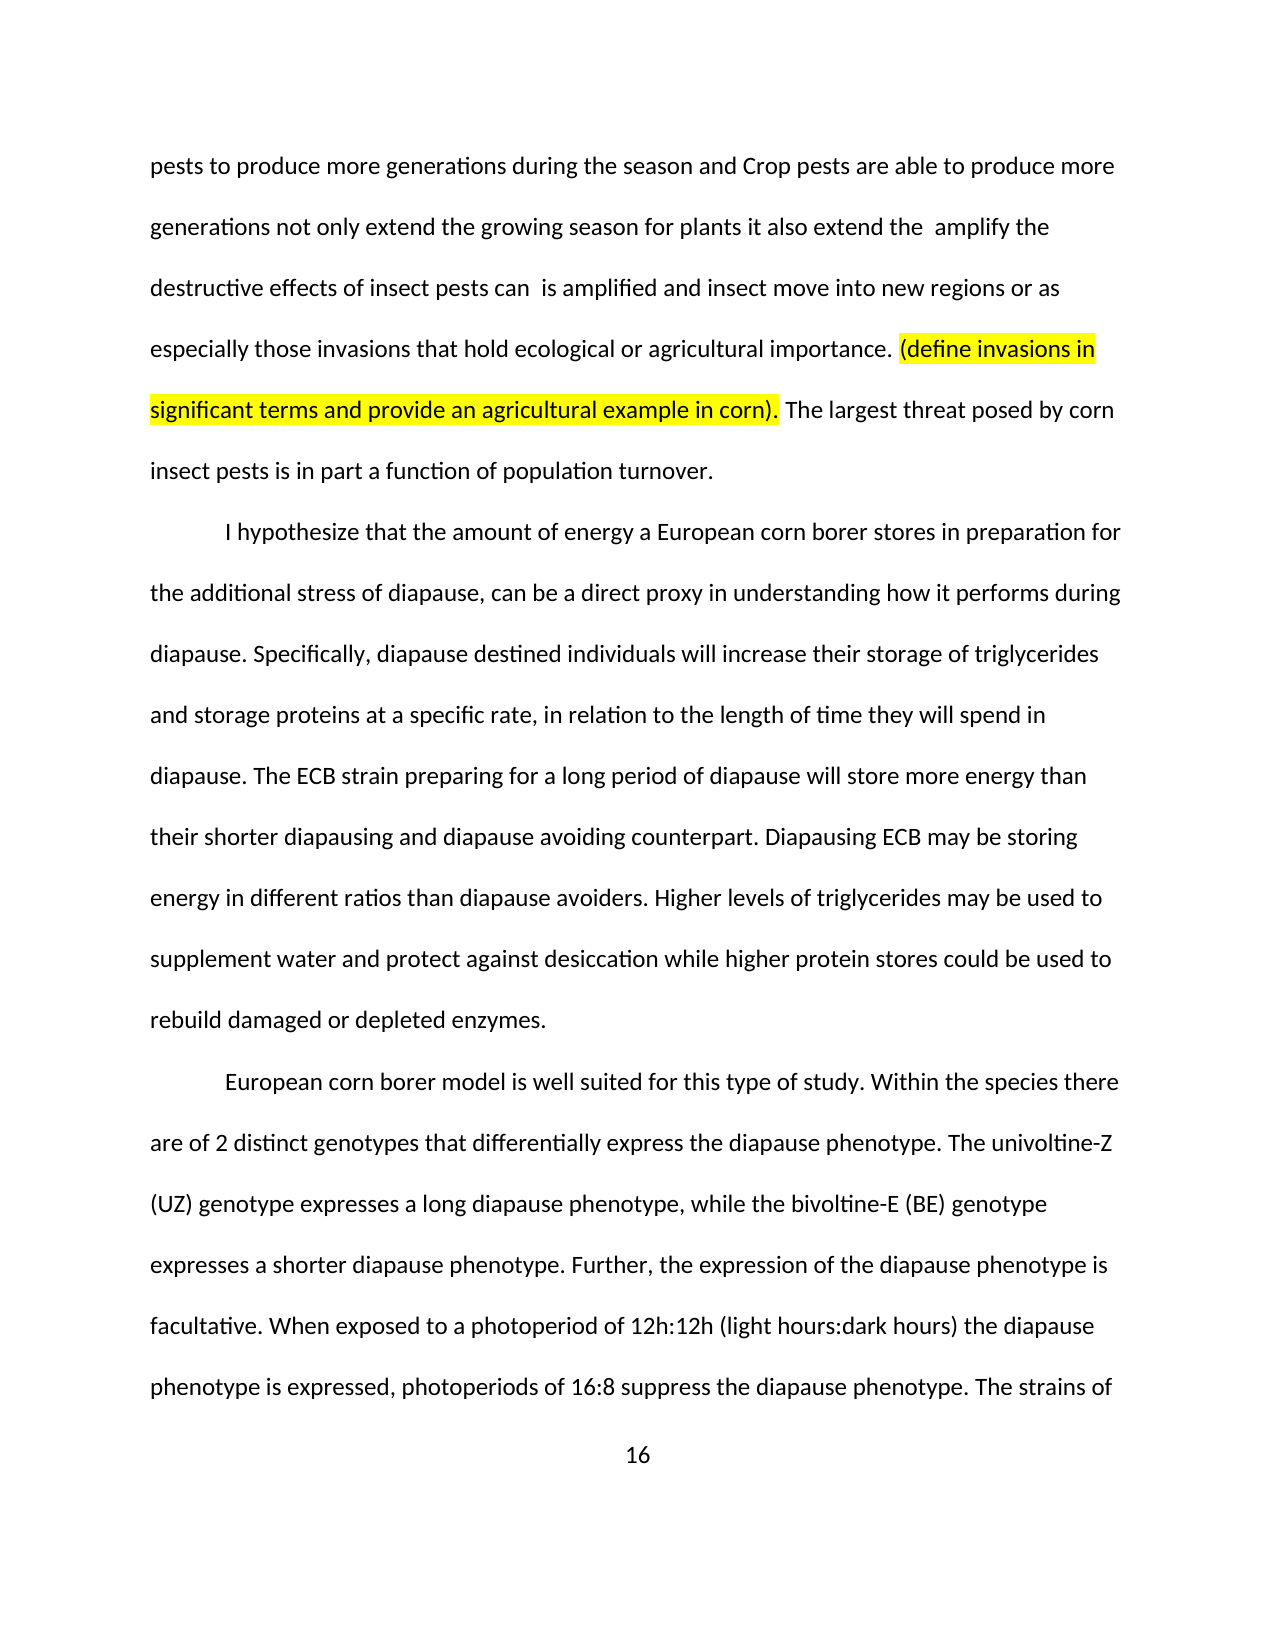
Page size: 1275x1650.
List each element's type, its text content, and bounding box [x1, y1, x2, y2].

text I hypothesize that the amount of energy a European corn borer stores in preparation for the additional stress of diapause, can be a direct proxy in understanding how it performs during diapause. Specifically, diapause destined individuals will increase their storage of triglycerides and storage proteins at a specific rate, in relation to the length of time they will spend in diapause. The ECB strain preparing for a long period of diapause will store more energy than their shorter diapausing and diapause avoiding counterpart. Diapausing ECB may be storing energy in different ratios than diapause avoiders. Higher levels of triglycerides may be used to supplement water and protect against desiccation while higher protein stores could be used to rebuild damaged or depleted enzymes. [150, 516, 1125, 1035]
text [150, 1066, 1125, 1401]
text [150, 150, 1125, 486]
